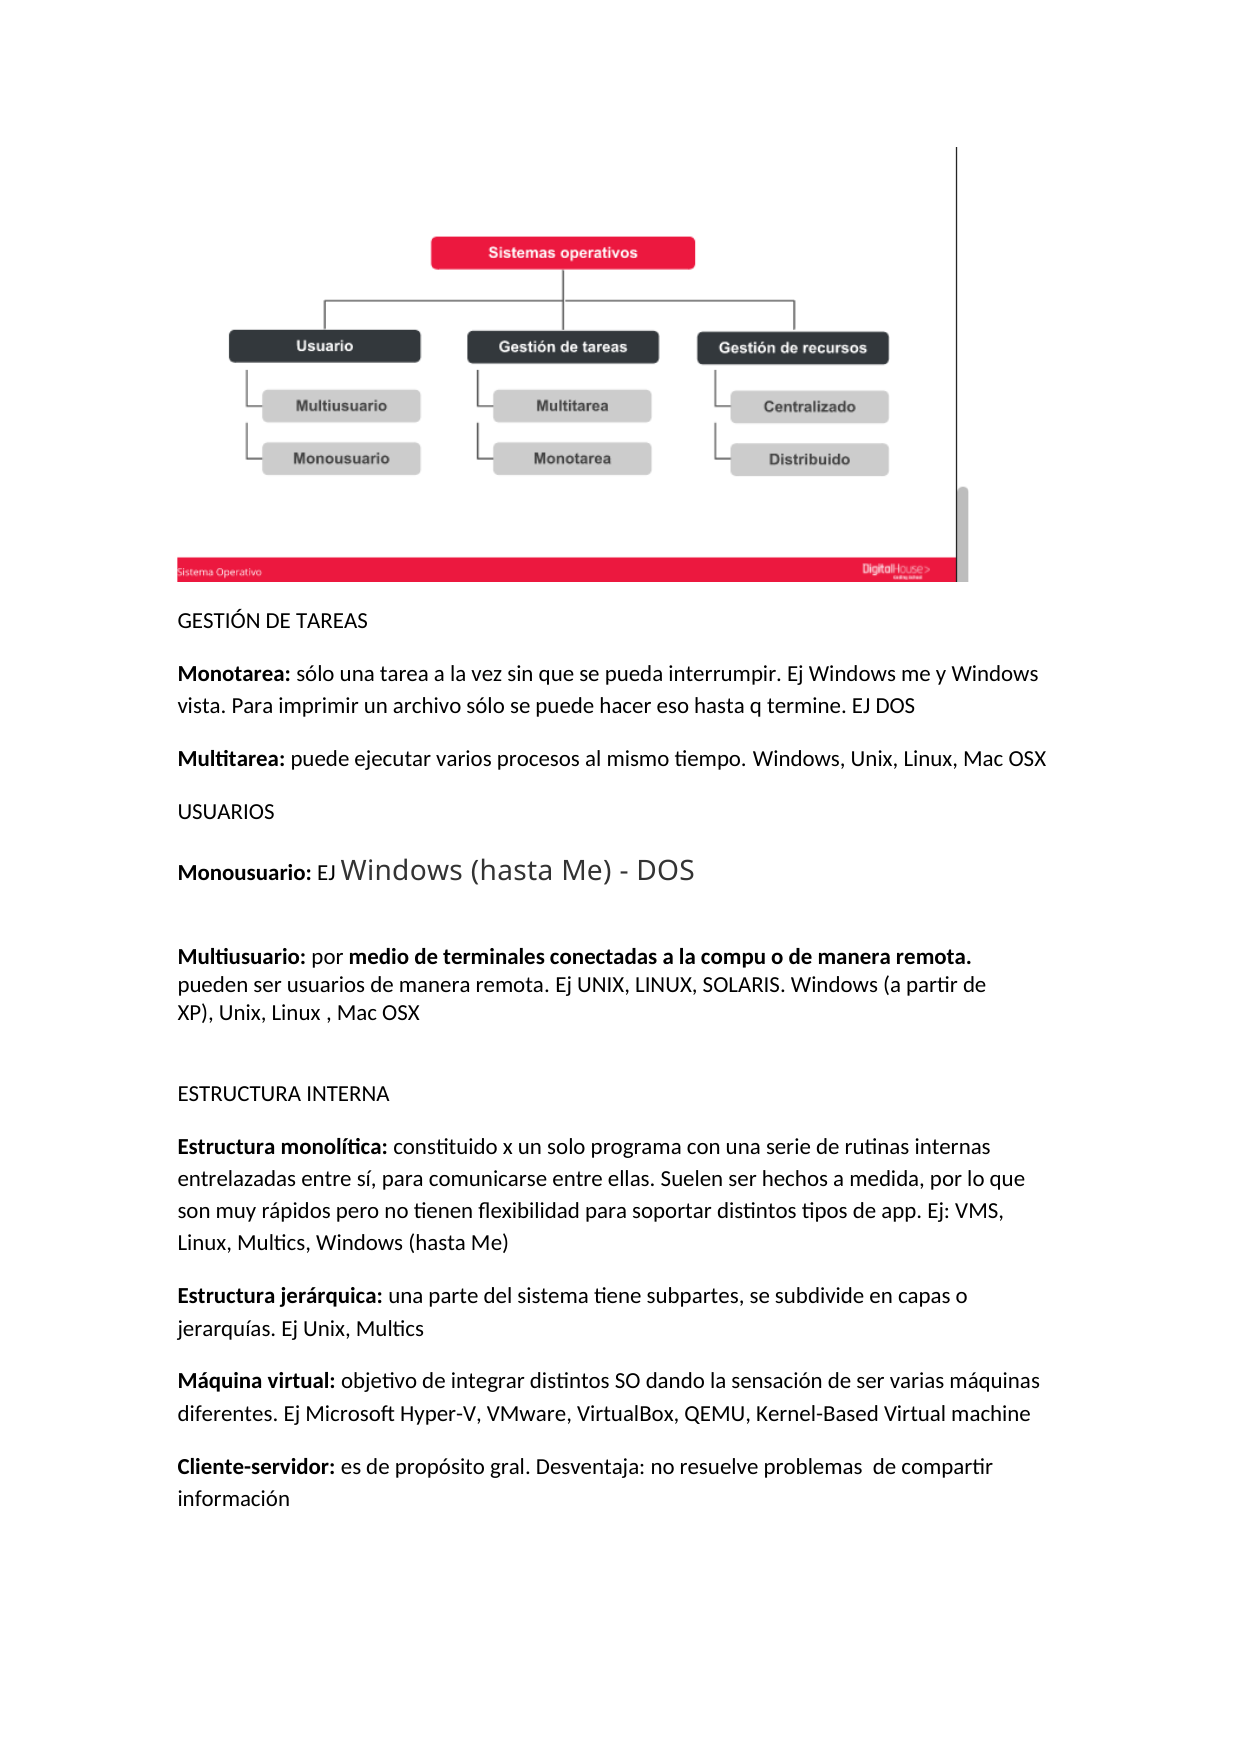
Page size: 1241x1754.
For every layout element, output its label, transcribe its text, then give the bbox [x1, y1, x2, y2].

text Monousuario: EJ Windows (hasta Me) - DOS [177, 850, 1013, 889]
text Cliente-servidor: es de propósito gral. Desventaja: no resuelve problemas de compartir información [177, 1452, 1063, 1512]
text Estructura monolítica: constituido x un solo programa con una serie de rutinas internas entrelazadas entre sí, para comunicarse entre ellas. Suelen ser hechos a medida, por lo que son muy rápidos pero no tienen flexibilidad para soportar distintos tipos de app. Ej: VMS, Linux, Multics, Windows (hasta Me) [177, 1132, 1063, 1256]
text Monotarea: sólo una tarea a la vez sin que se pueda interrumpir. Ej Windows me y Windows vista. Para imprimir un archivo sólo se puede hacer eso hasta q termine. EJ DOS [177, 659, 1063, 719]
text Multitarea: puede ejecutar varios procesos al mismo tiempo. Windows, Unix, Linux, Mac OSX [177, 744, 1063, 772]
text Máquina virtual: objetivo de integrar distintos SO dando la sensación de ser varias máquinas diferentes. Ej Microsoft Hyper-V, VMware, VirtualBox, QEMU, Kernel-Based Virtual machine [177, 1367, 1063, 1427]
text GESTIÓN DE TAREAS [177, 606, 1063, 634]
text Multiusuario: por medio de terminales conectadas a la compu o de manera remota. pueden ser usuarios de manera remota. Ej UNIX, LINUX, SOLARIS. Windows (a partir de XP), Unix, Linux , Mac OSX [177, 942, 1013, 1026]
picture [177, 147, 969, 582]
text Estructura jerárquica: una parte del sistema tiene subpartes, se subdivide en capas o jerarquías. Ej Unix, Multics [177, 1281, 1063, 1342]
text USUARIOS [177, 797, 1063, 825]
text ESTRUCTURA INTERNA [177, 1079, 1063, 1107]
